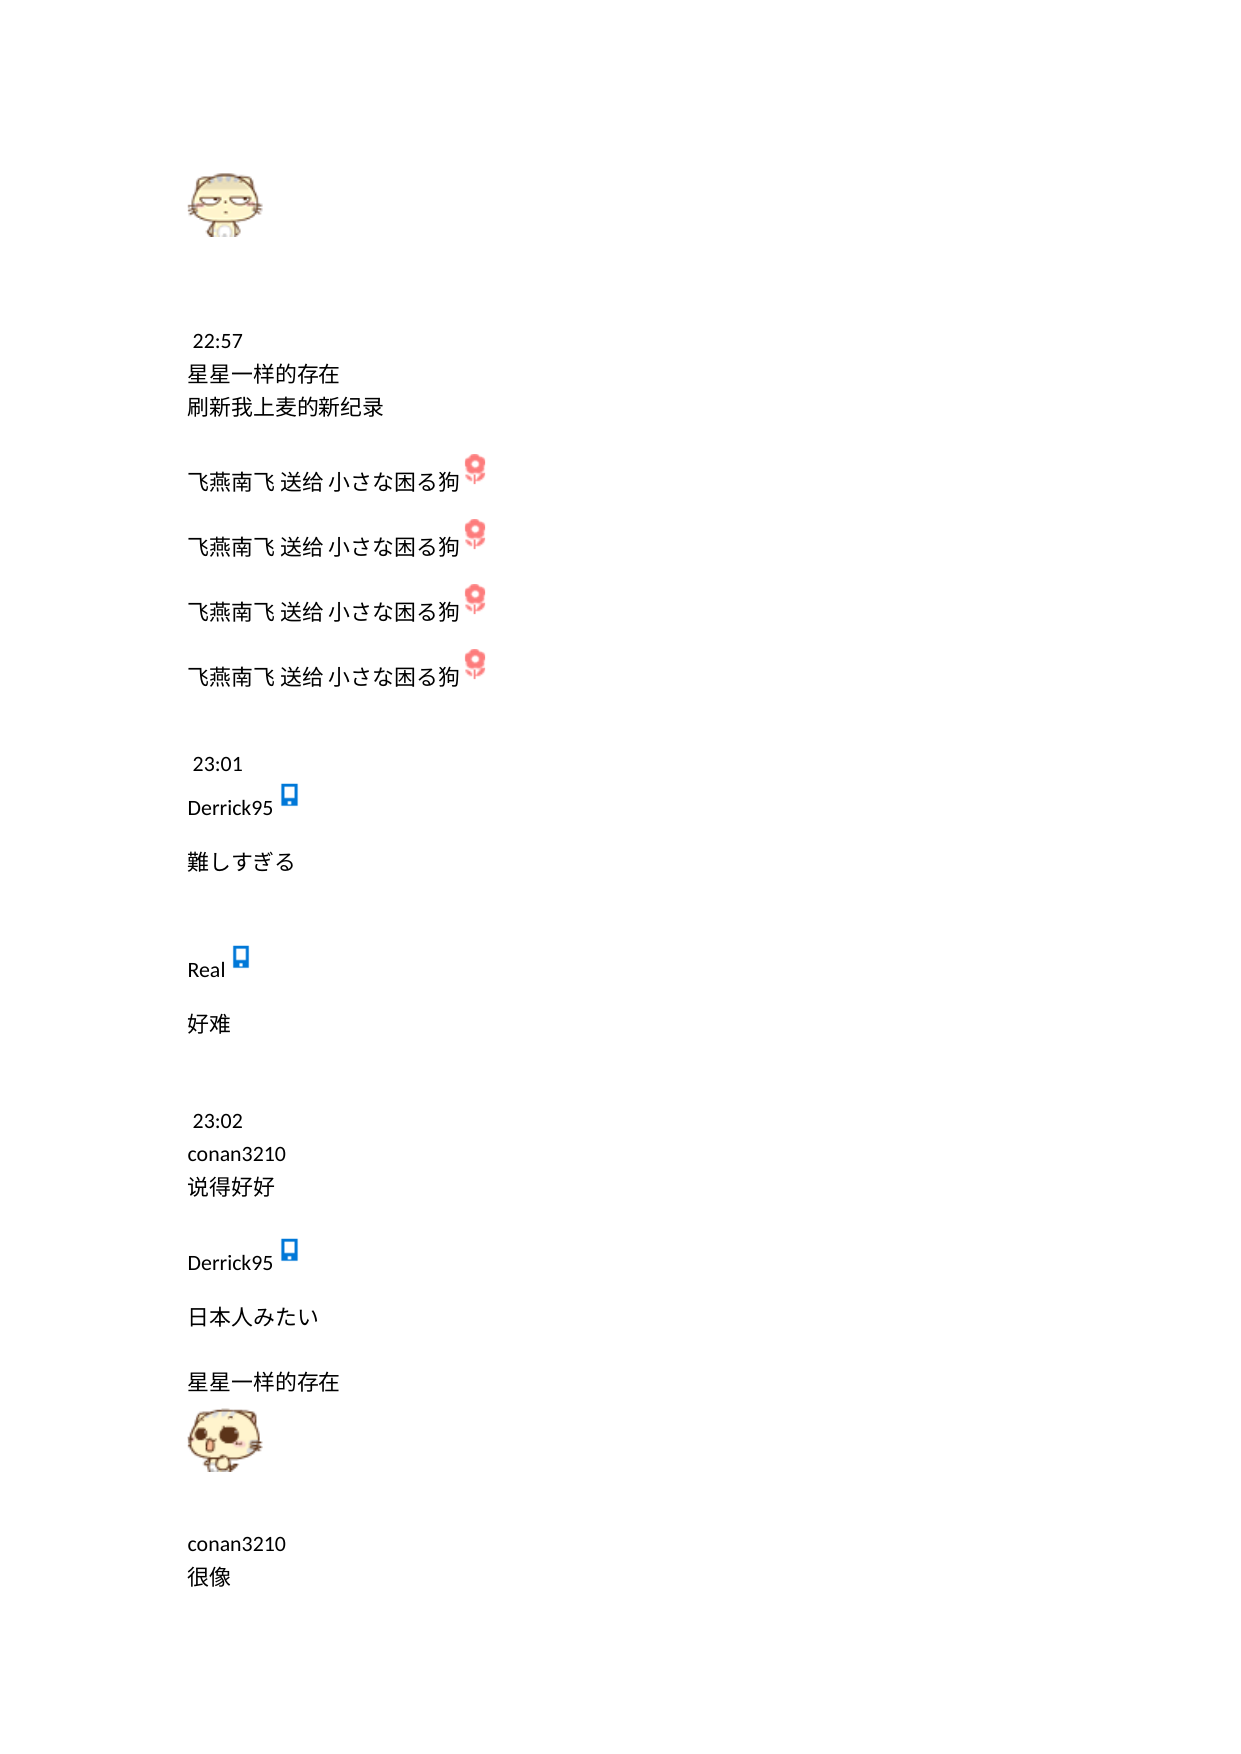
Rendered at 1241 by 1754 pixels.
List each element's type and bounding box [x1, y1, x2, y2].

picture [464, 649, 486, 686]
picture [464, 584, 486, 621]
picture [464, 519, 486, 556]
picture [187, 162, 263, 237]
picture [464, 454, 486, 491]
text [187, 162, 1053, 1592]
picture [278, 779, 299, 816]
picture [187, 1397, 263, 1472]
picture [230, 942, 251, 978]
picture [278, 1234, 299, 1271]
